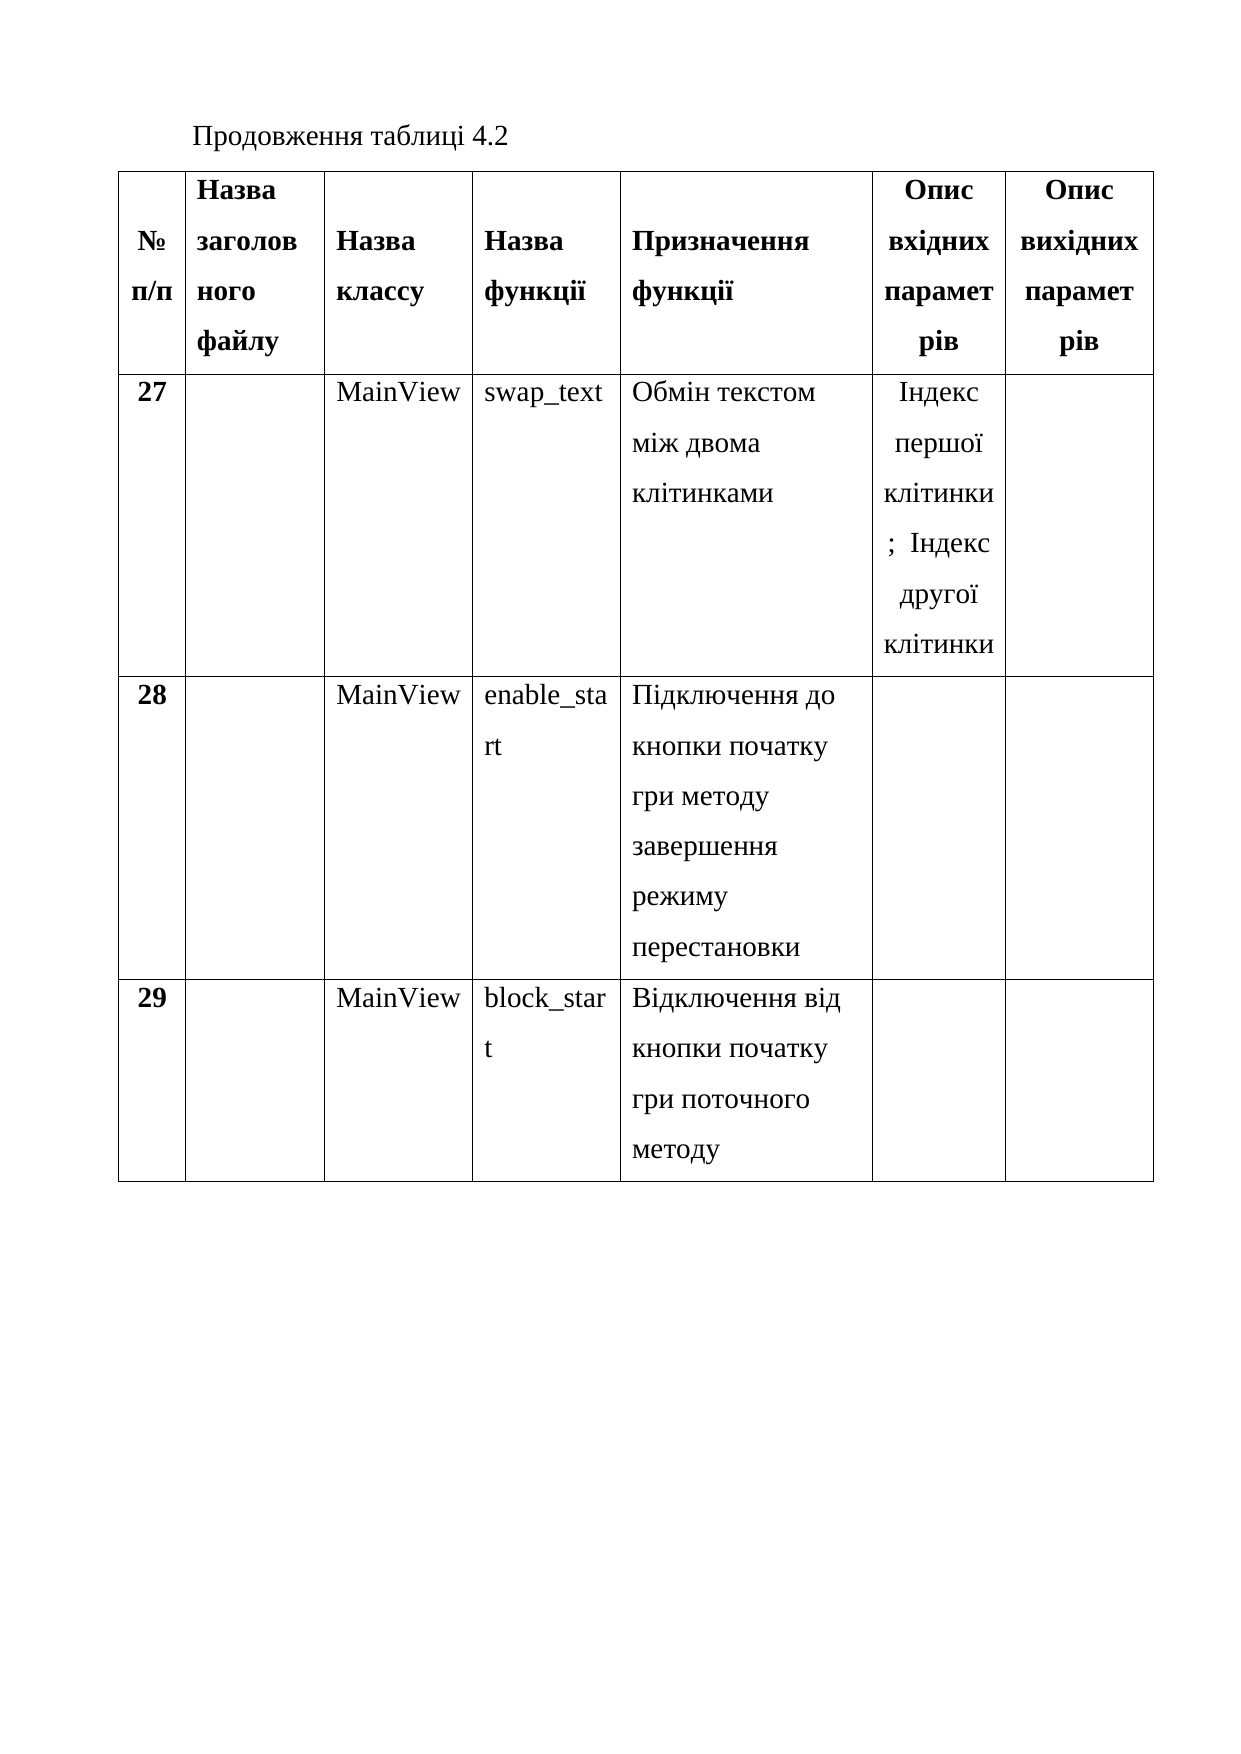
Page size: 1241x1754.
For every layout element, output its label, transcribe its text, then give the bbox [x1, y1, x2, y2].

table_header Опис вихідних параметрів [1006, 172, 1153, 373]
text Продовження таблиці 4.2 [118, 118, 1152, 152]
table_cell [873, 980, 1005, 1181]
table_cell [1006, 677, 1153, 979]
table_cell 29 [119, 980, 185, 1181]
table_cell [186, 677, 324, 979]
table_cell [1006, 980, 1153, 1181]
table_cell 27 [119, 375, 185, 676]
table_cell block_start [473, 980, 620, 1181]
table_cell Індекс першої клітинки; Індекс другої клітинки [873, 375, 1005, 676]
table_cell [873, 677, 1005, 979]
table_header № п/п [119, 172, 185, 373]
table_cell MainView [325, 677, 472, 979]
table_cell enable_start [473, 677, 620, 979]
table_header Назва функції [473, 172, 620, 373]
table_cell MainView [325, 980, 472, 1181]
table_cell 28 [119, 677, 185, 979]
table_cell Підключення до кнопки початку гри методу завершення режиму перестановки [621, 677, 872, 979]
table_cell swap_text [473, 375, 620, 676]
table_cell [186, 375, 324, 676]
table_cell [186, 980, 324, 1181]
table_header Опис вхідних параметрів [873, 172, 1005, 373]
table_cell MainView [325, 375, 472, 676]
table_header Назва заголовного файлу [186, 172, 324, 373]
table_header Назва классу [325, 172, 472, 373]
table_header Призначення функції [621, 172, 872, 373]
table_cell Відключення від кнопки початку гри поточного методу [621, 980, 872, 1181]
table_cell [1006, 375, 1153, 676]
table_cell Обмін текстом між двома клітинками [621, 375, 872, 676]
